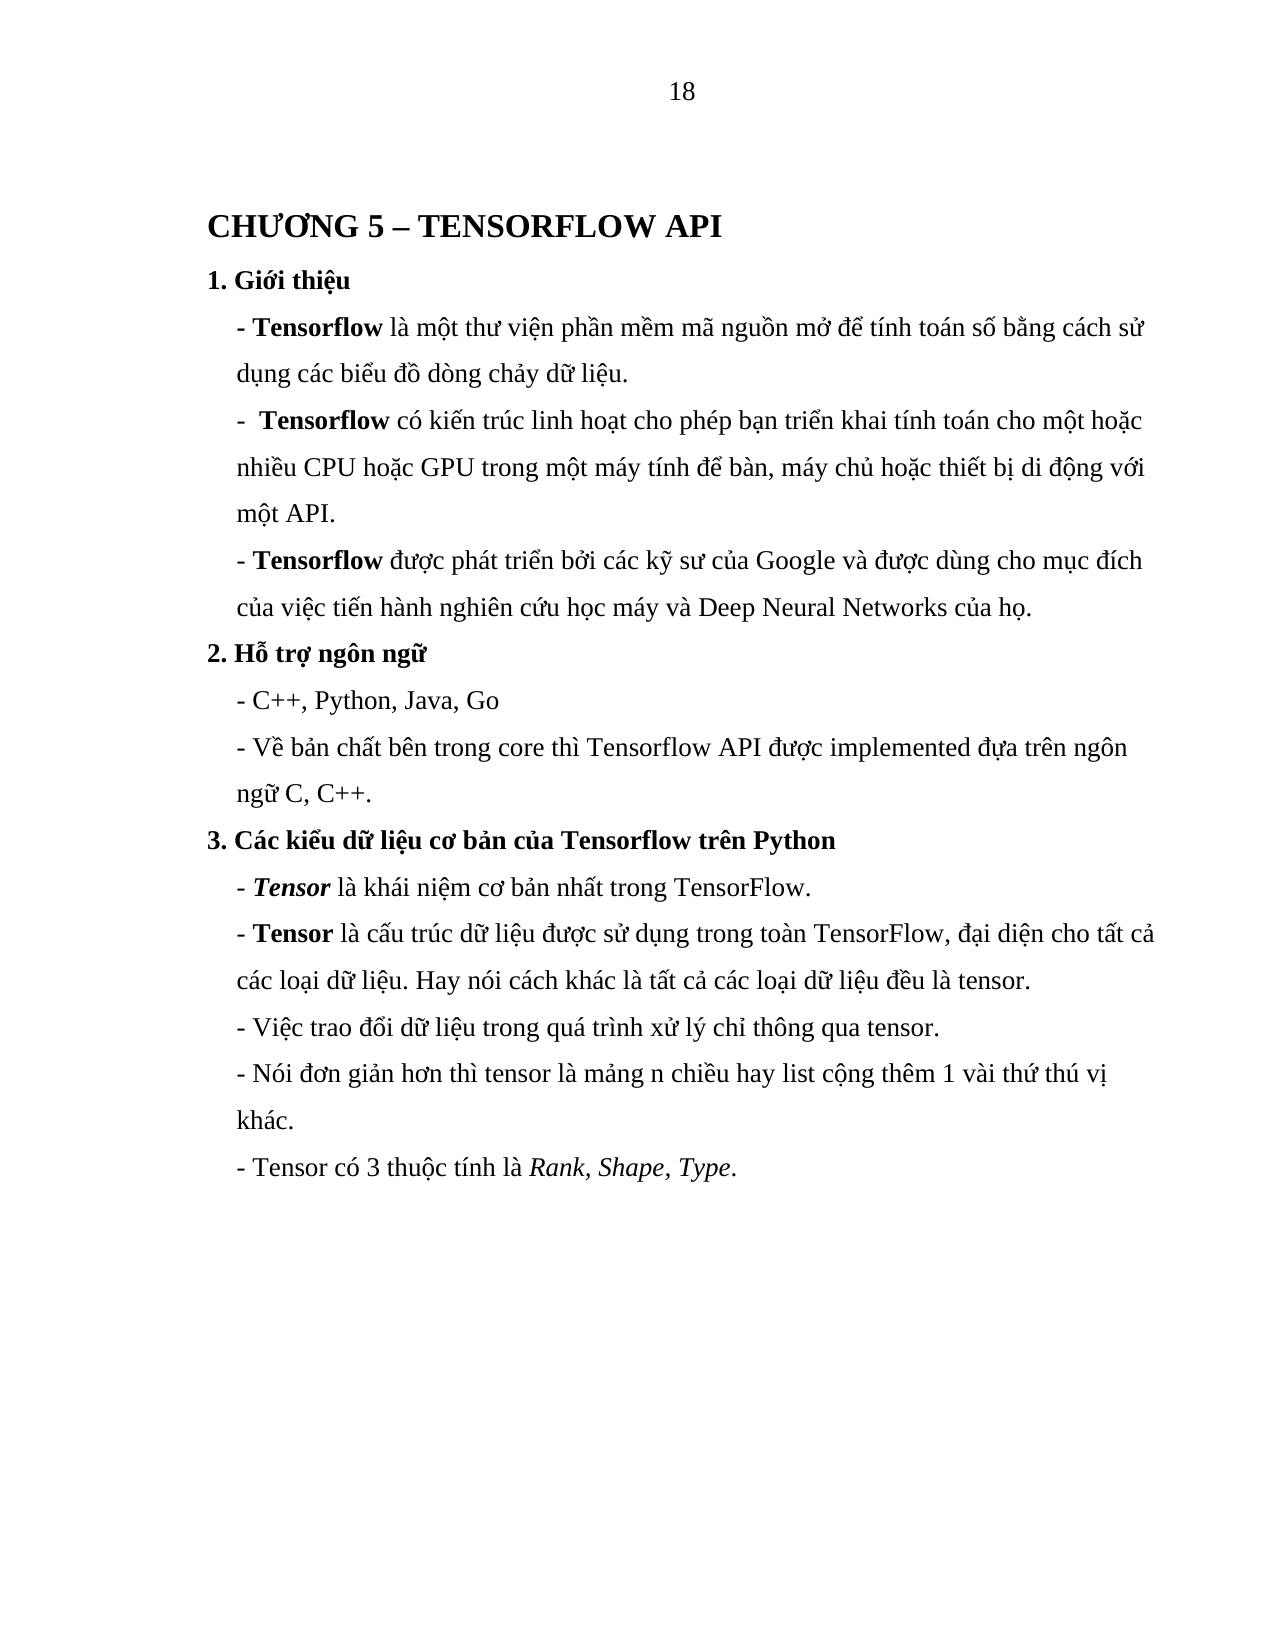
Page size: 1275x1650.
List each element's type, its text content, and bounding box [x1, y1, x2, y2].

list Hỗ trợ ngôn ngữ [207, 638, 1157, 669]
list Các kiểu dữ liệu cơ bản của Tensorflow trên Python [207, 824, 1157, 855]
text - C++, Python, Java, Go [236, 684, 1157, 715]
list Giới thiệu [207, 264, 1157, 295]
text - Tensorflow là một thư viện phần mềm mã nguồn mở để tính toán số bằng cách sử dụng các biểu đồ dòng chảy dữ liệu. [236, 311, 1157, 389]
text - Tensor là cấu trúc dữ liệu được sử dụng trong toàn TensorFlow, đại diện cho tất cả các loại dữ liệu. Hay nói cách khác là tất cả các loại dữ liệu đều là tensor. [236, 918, 1157, 995]
text - Tensorflow có kiến trúc linh hoạt cho phép bạn triển khai tính toán cho một hoặc nhiều CPU hoặc GPU trong một máy tính để bàn, máy chủ hoặc thiết bị di động với một API. [236, 404, 1157, 529]
text - Tensor là khái niệm cơ bản nhất trong TensorFlow. [236, 871, 1157, 902]
text - Tensor có 3 thuộc tính là Rank, Shape, Type. [236, 1151, 1157, 1182]
text - Việc trao đổi dữ liệu trong quá trình xử lý chỉ thông qua tensor. [236, 1011, 1157, 1042]
text - Nói đơn giản hơn thì tensor là mảng n chiều hay list cộng thêm 1 vài thứ thú vị khác. [236, 1058, 1157, 1135]
text - Về bản chất bên trong core thì Tensorflow API được implemented đựa trên ngôn ngữ C, C++. [236, 731, 1157, 809]
text CHƯƠNG 5 – TENSORFLOW API [207, 207, 1157, 245]
text - Tensorflow được phát triển bởi các kỹ sư của Google và được dùng cho mục đích của việc tiến hành nghiên cứu học máy và Deep Neural Networks của họ. [236, 544, 1157, 622]
